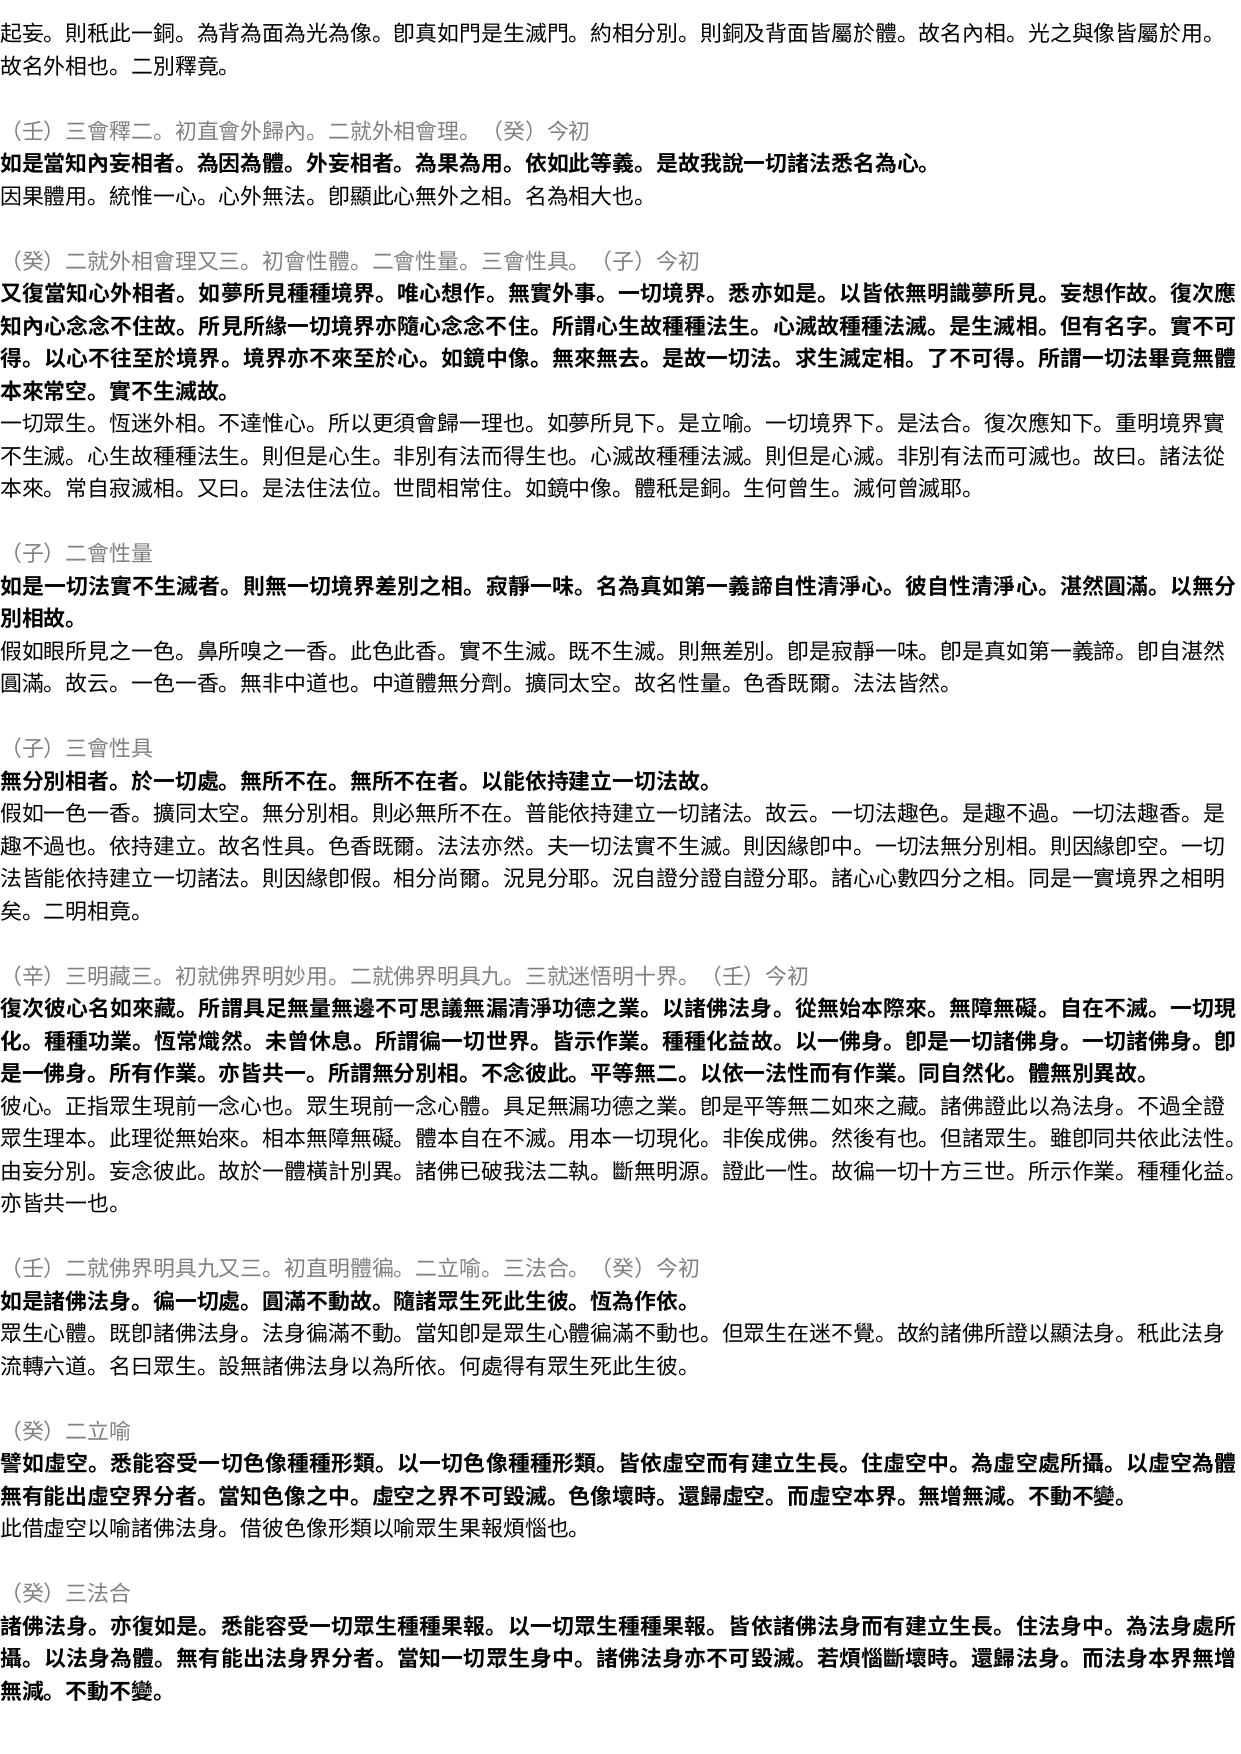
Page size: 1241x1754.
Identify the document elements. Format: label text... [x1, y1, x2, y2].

text 因果體用。統惟一心。心外無法。卽顯此心無外之相。名為相大也。 [0, 178, 1240, 211]
text 復次彼心名如來藏。所謂具足無量無邊不可思議無漏清淨功德之業。以諸佛法身。從無始本際來。無障無礙。自在不滅。一切現化。種種功業。恆常熾然。未曾休息。所謂徧一切世界。皆示作業。種種化益故。以一佛身。卽是一切諸佛身。一切諸佛身。卽是一佛身。所有作業。亦皆共一。所謂無分別相。不念彼此。平等無二。以依一法性而有作業。同自然化。體無別異故。 [0, 991, 1240, 1088]
text 又復當知心外相者。如夢所見種種境界。唯心想作。無實外事。一切境界。悉亦如是。以皆依無明識夢所見。妄想作故。復次應知內心念念不住故。所見所緣一切境界亦隨心念念不住。所謂心生故種種法生。心滅故種種法滅。是生滅相。但有名字。實不可得。以心不往至於境界。境界亦不來至於心。如鏡中像。無來無去。是故一切法。求生滅定相。了不可得。所謂一切法畢竟無體。本來常空。實不生滅故。 [0, 276, 1240, 406]
text 譬如虛空。悉能容受一切色像種種形類。以一切色像種種形類。皆依虛空而有建立生長。住虛空中。為虛空處所攝。以虛空為體。無有能出虛空界分者。當知色像之中。虛空之界不可毀滅。色像壞時。還歸虛空。而虛空本界。無增無減。不動不變。 [0, 1446, 1240, 1511]
text 如是一切法實不生滅者。則無一切境界差別之相。寂靜一味。名為真如第一義諦自性清淨心。彼自性清淨心。湛然圓滿。以無分別相故。 [0, 568, 1240, 633]
text 一切眾生。恆迷外相。不達惟心。所以更須會歸一理也。如夢所見下。是立喻。一切境界下。是法合。復次應知下。重明境界實不生滅。心生故種種法生。則但是心生。非別有法而得生也。心滅故種種法滅。則但是心滅。非別有法而可滅也。故曰。諸法從本來。常自寂滅相。又曰。是法住法位。世間相常住。如鏡中像。體秖是銅。生何曾生。滅何曾滅耶。 [0, 406, 1240, 503]
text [0, 16, 1240, 81]
text 如是諸佛法身。徧一切處。圓滿不動故。隨諸眾生死此生彼。恆為作依。 [0, 1283, 1240, 1316]
text 如是當知內妄相者。為因為體。外妄相者。為果為用。依如此等義。是故我說一切諸法悉名為心。 [0, 146, 1240, 178]
text 此借虛空以喻諸佛法身。借彼色像形類以喻眾生果報煩惱也。 [0, 1511, 1240, 1543]
text （癸）二就外相會理又三。初會性體。二會性量。三會性具。（子）今初 [0, 243, 1240, 276]
text （壬）二就佛界明具九又三。初直明體徧。二立喻。三法合。（癸）今初 [0, 1251, 1240, 1283]
text 諸佛法身。亦復如是。悉能容受一切眾生種種果報。以一切眾生種種果報。皆依諸佛法身而有建立生長。住法身中。為法身處所攝。以法身為體。無有能出法身界分者。當知一切眾生身中。諸佛法身亦不可毀滅。若煩惱斷壞時。還歸法身。而法身本界無增無減。不動不變。 [0, 1608, 1240, 1706]
text 眾生心體。既卽諸佛法身。法身徧滿不動。當知卽是眾生心體徧滿不動也。但眾生在迷不覺。故約諸佛所證以顯法身。秖此法身流轉六道。名曰眾生。設無諸佛法身以為所依。何處得有眾生死此生彼。 [0, 1316, 1240, 1381]
text （癸）三法合 [0, 1576, 1240, 1608]
text 假如一色一香。擴同太空。無分別相。則必無所不在。普能依持建立一切諸法。故云。一切法趣色。是趣不過。一切法趣香。是趣不過也。依持建立。故名性具。色香既爾。法法亦然。夫一切法實不生滅。則因緣卽中。一切法無分別相。則因緣卽空。一切法皆能依持建立一切諸法。則因緣卽假。相分尚爾。況見分耶。況自證分證自證分耶。諸心心數四分之相。同是一實境界之相明矣。二明相竟。 [0, 796, 1240, 926]
text （辛）三明藏三。初就佛界明妙用。二就佛界明具九。三就迷悟明十界。（壬）今初 [0, 958, 1240, 991]
text （壬）三會釋二。初直會外歸內。二就外相會理。（癸）今初 [0, 113, 1240, 146]
text （子）二會性量 [0, 536, 1240, 568]
text 彼心。正指眾生現前一念心也。眾生現前一念心體。具足無漏功德之業。卽是平等無二如來之藏。諸佛證此以為法身。不過全證眾生理本。此理從無始來。相本無障無礙。體本自在不滅。用本一切現化。非俟成佛。然後有也。但諸眾生。雖卽同共依此法性。由妄分別。妄念彼此。故於一體橫計別異。諸佛已破我法二執。斷無明源。證此一性。故徧一切十方三世。所示作業。種種化益。亦皆共一也。 [0, 1088, 1240, 1218]
text （子）三會性具 [0, 731, 1240, 763]
text （癸）二立喻 [0, 1413, 1240, 1446]
text 無分別相者。於一切處。無所不在。無所不在者。以能依持建立一切法故。 [0, 763, 1240, 796]
text 假如眼所見之一色。鼻所嗅之一香。此色此香。實不生滅。既不生滅。則無差別。卽是寂靜一味。卽是真如第一義諦。卽自湛然圓滿。故云。一色一香。無非中道也。中道體無分劑。擴同太空。故名性量。色香既爾。法法皆然。 [0, 633, 1240, 698]
